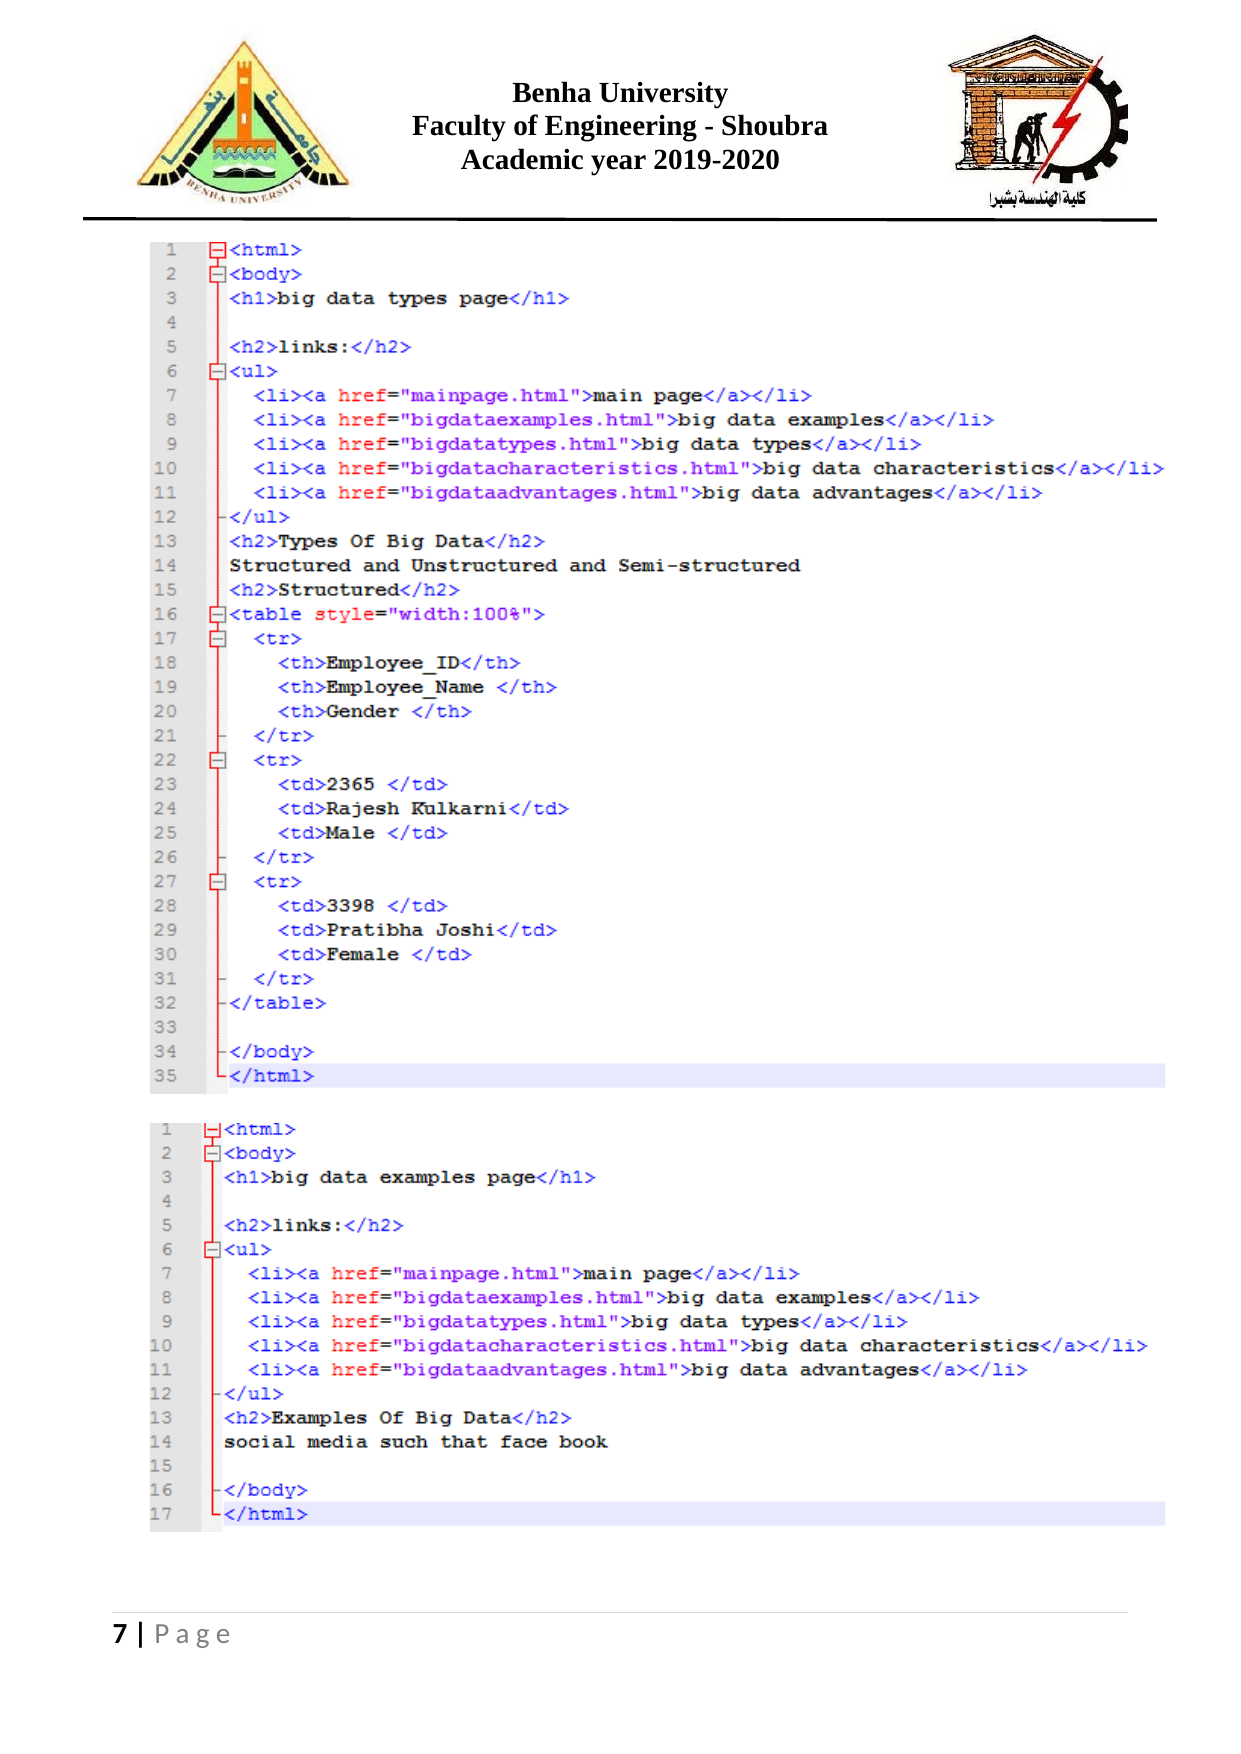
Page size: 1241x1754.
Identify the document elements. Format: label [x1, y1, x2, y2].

picture [112, 10, 373, 204]
picture [921, 28, 1128, 218]
picture [149, 1123, 1166, 1532]
picture [149, 242, 1166, 1094]
